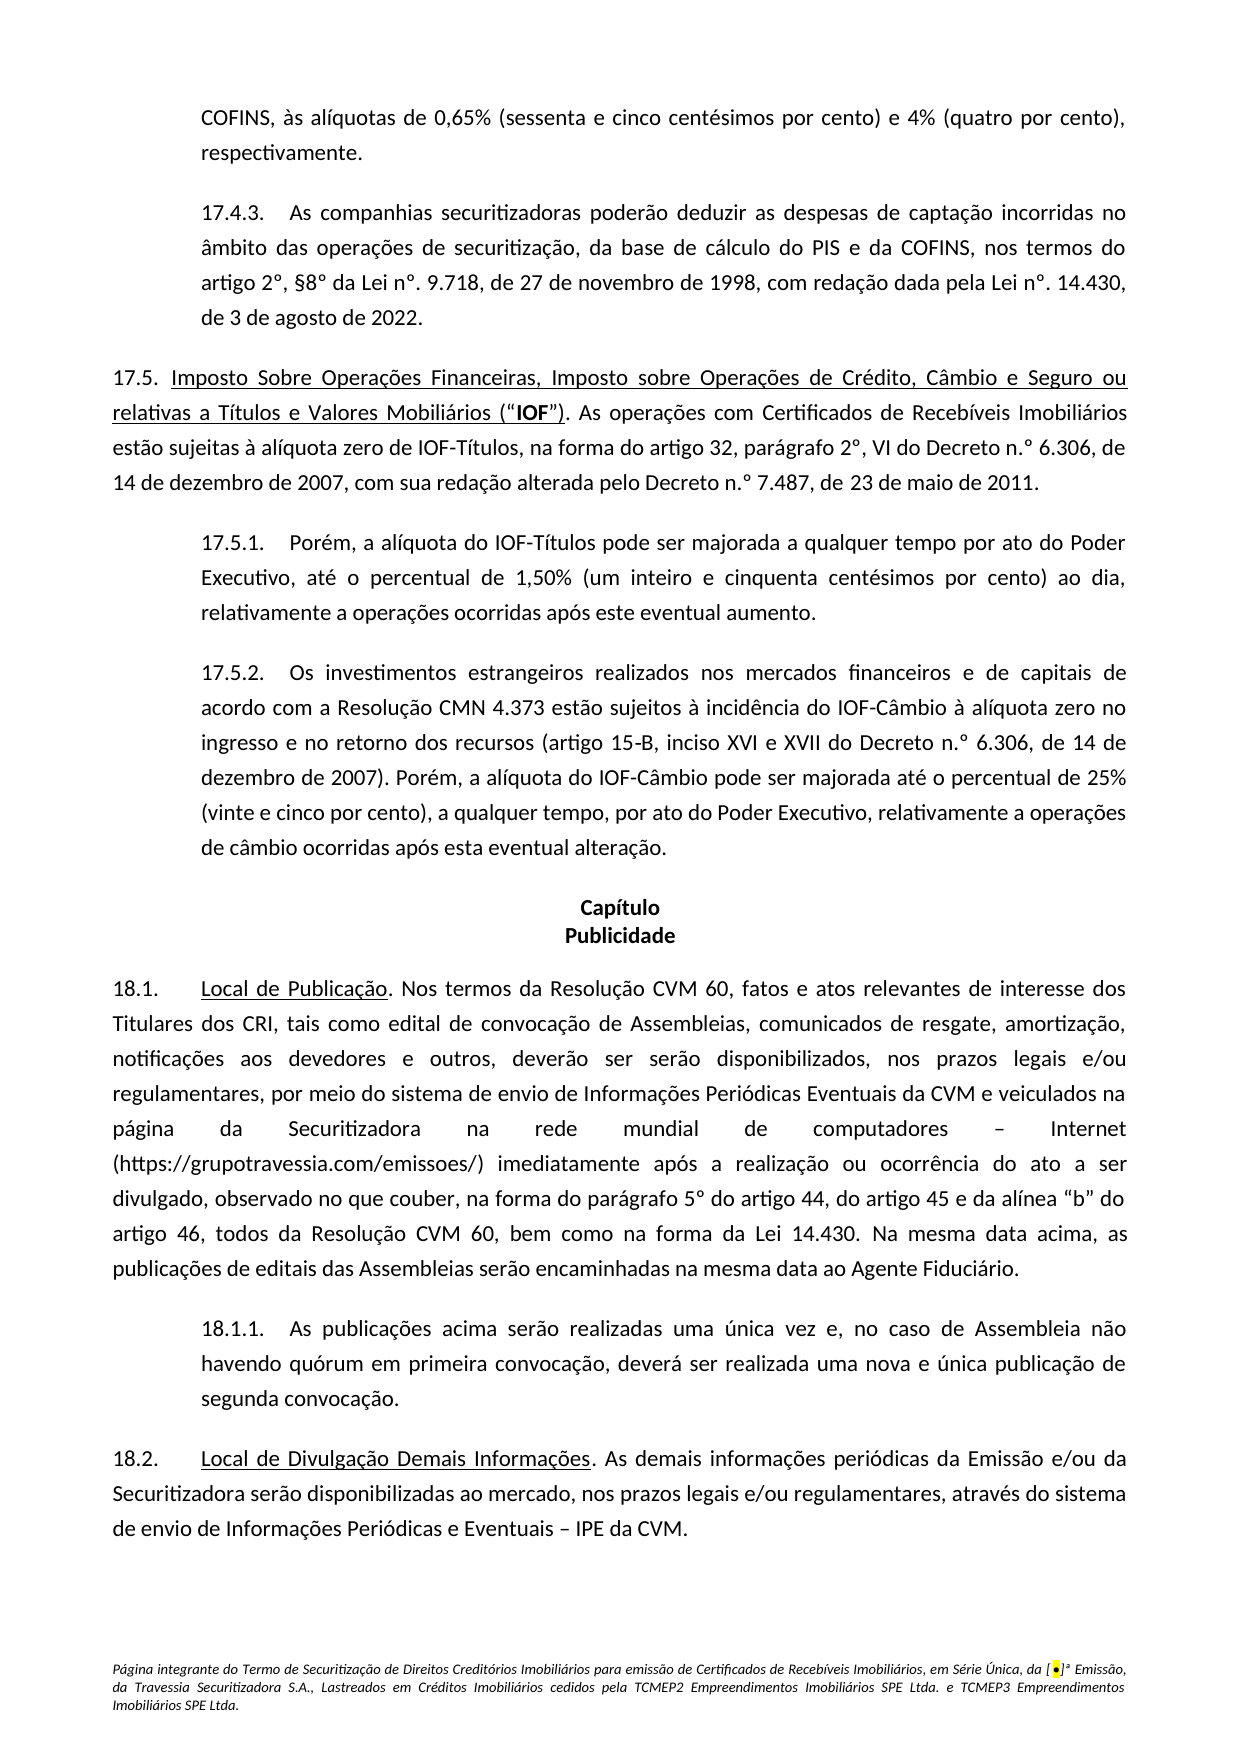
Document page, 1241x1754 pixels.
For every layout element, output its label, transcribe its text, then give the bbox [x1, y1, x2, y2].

list Os investimentos estrangeiros realizados nos mercados financeiros e de capitais de acordo com a Resolução CMN 4.373 estão sujeitos à incidência do IOF-Câmbio à alíquota zero no ingresso e no retorno dos recursos (artigo 15‐B, inciso XVI e XVII do Decreto n.º 6.306, de 14 de dezembro de 2007). Porém, a alíquota do IOF-Câmbio pode ser majorada até o percentual de 25% (vinte e cinco por cento), a qualquer tempo, por ato do Poder Executivo, relativamente a operações de câmbio ocorridas após esta eventual alteração. [201, 658, 1128, 861]
list Imposto Sobre Operações Financeiras, Imposto sobre Operações de Crédito, Câmbio e Seguro ou relativas a Títulos e Valores Mobiliários (“IOF”). As operações com Certificados de Recebíveis Imobiliários estão sujeitas à alíquota zero de IOF-Títulos, na forma do artigo 32, parágrafo 2º, VI do Decreto n.º 6.306, de 14 de dezembro de 2007, com sua redação alterada pelo Decreto n.º 7.487, de 23 de maio de 2011. [112, 363, 1128, 496]
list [201, 103, 1128, 166]
list As publicações acima serão realizadas uma única vez e, no caso de Assembleia não havendo quórum em primeira convocação, deverá ser realizada uma nova e única publicação de segunda convocação. [201, 1314, 1128, 1412]
list As companhias securitizadoras poderão deduzir as despesas de captação incorridas no âmbito das operações de securitização, da base de cálculo do PIS e da COFINS, nos termos do artigo 2º, §8º da Lei nº. 9.718, de 27 de novembro de 1998, com redação dada pela Lei nº. 14.430, de 3 de agosto de 2022. [201, 198, 1128, 331]
list Local de Divulgação Demais Informações. As demais informações periódicas da Emissão e/ou da Securitizadora serão disponibilizadas ao mercado, nos prazos legais e/ou regulamentares, através do sistema de envio de Informações Periódicas e Eventuais – IPE da CVM. [112, 1444, 1128, 1542]
list Local de Publicação. Nos termos da Resolução CVM 60, fatos e atos relevantes de interesse dos Titulares dos CRI, tais como edital de convocação de Assembleias, comunicados de resgate, amortização, notificações aos devedores e outros, deverão ser serão disponibilizados, nos prazos legais e/ou regulamentares, por meio do sistema de envio de Informações Periódicas Eventuais da CVM e veiculados na página da Securitizadora na rede mundial de computadores – Internet (https://grupotravessia.com/emissoes/) imediatamente após a realização ou ocorrência do ato a ser divulgado, observado no que couber, na forma do parágrafo 5º do artigo 44, do artigo 45 e da alínea “b” do artigo 46, todos da Resolução CVM 60, bem como na forma da Lei 14.430. Na mesma data acima, as publicações de editais das Assembleias serão encaminhadas na mesma data ao Agente Fiduciário. [112, 974, 1128, 1282]
list Porém, a alíquota do IOF-Títulos pode ser majorada a qualquer tempo por ato do Poder Executivo, até o percentual de 1,50% (um inteiro e cinquenta centésimos por cento) ao dia, relativamente a operações ocorridas após este eventual aumento. [201, 528, 1128, 626]
text Capítulo Publicidade [75, 893, 1128, 949]
